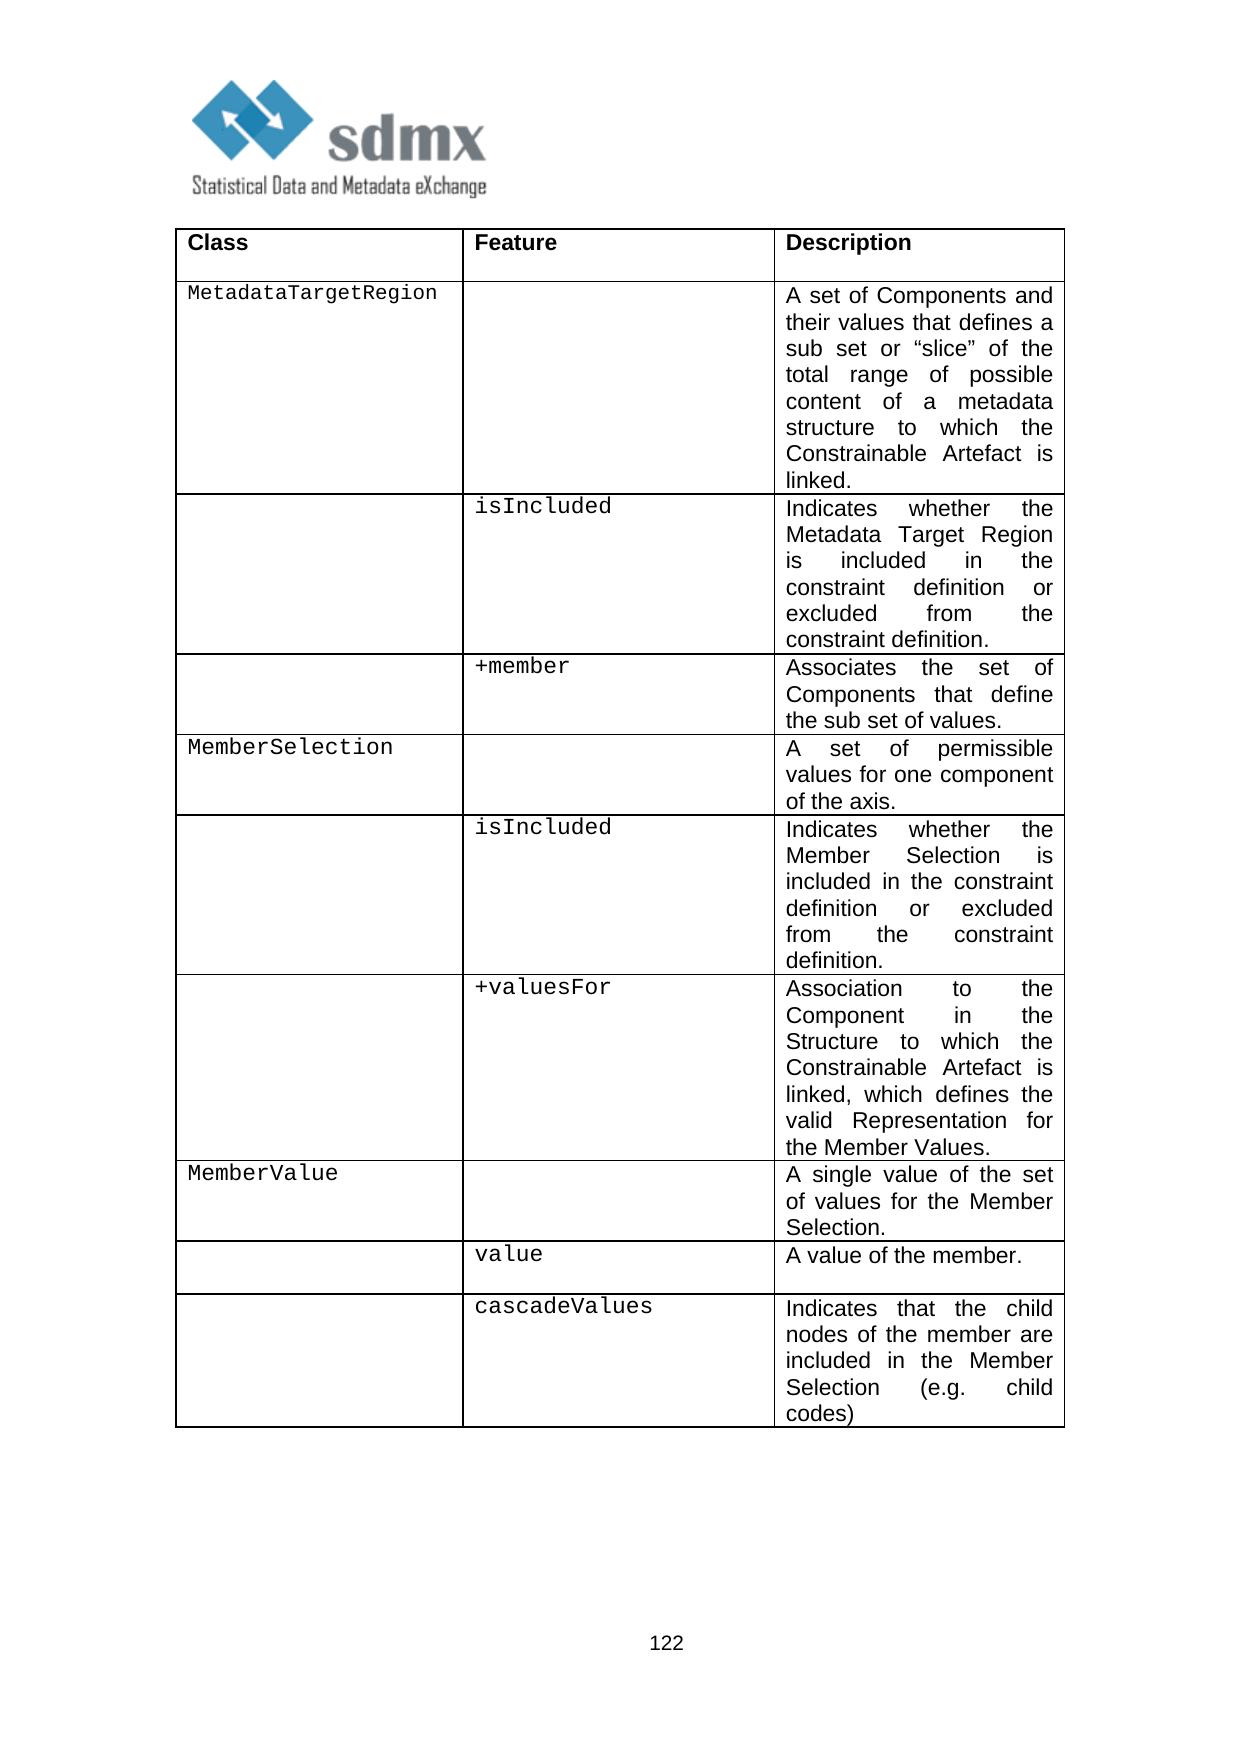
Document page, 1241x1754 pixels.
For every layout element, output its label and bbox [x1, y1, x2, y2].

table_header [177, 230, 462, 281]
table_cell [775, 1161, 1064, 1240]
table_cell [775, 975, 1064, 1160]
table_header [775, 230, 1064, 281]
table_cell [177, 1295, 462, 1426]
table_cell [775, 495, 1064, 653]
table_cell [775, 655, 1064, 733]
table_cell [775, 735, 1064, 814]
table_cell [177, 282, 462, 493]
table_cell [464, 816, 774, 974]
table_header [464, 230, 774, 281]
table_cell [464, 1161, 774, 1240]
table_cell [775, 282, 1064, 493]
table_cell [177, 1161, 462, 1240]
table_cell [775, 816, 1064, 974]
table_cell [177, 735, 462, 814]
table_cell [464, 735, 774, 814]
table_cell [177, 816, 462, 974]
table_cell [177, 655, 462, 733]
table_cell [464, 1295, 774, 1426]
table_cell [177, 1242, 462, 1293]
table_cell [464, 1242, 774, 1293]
picture [192, 80, 495, 202]
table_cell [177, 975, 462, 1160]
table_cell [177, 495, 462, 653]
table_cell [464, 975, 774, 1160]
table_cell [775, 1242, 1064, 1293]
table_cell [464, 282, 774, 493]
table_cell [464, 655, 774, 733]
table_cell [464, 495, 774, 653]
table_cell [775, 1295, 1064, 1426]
